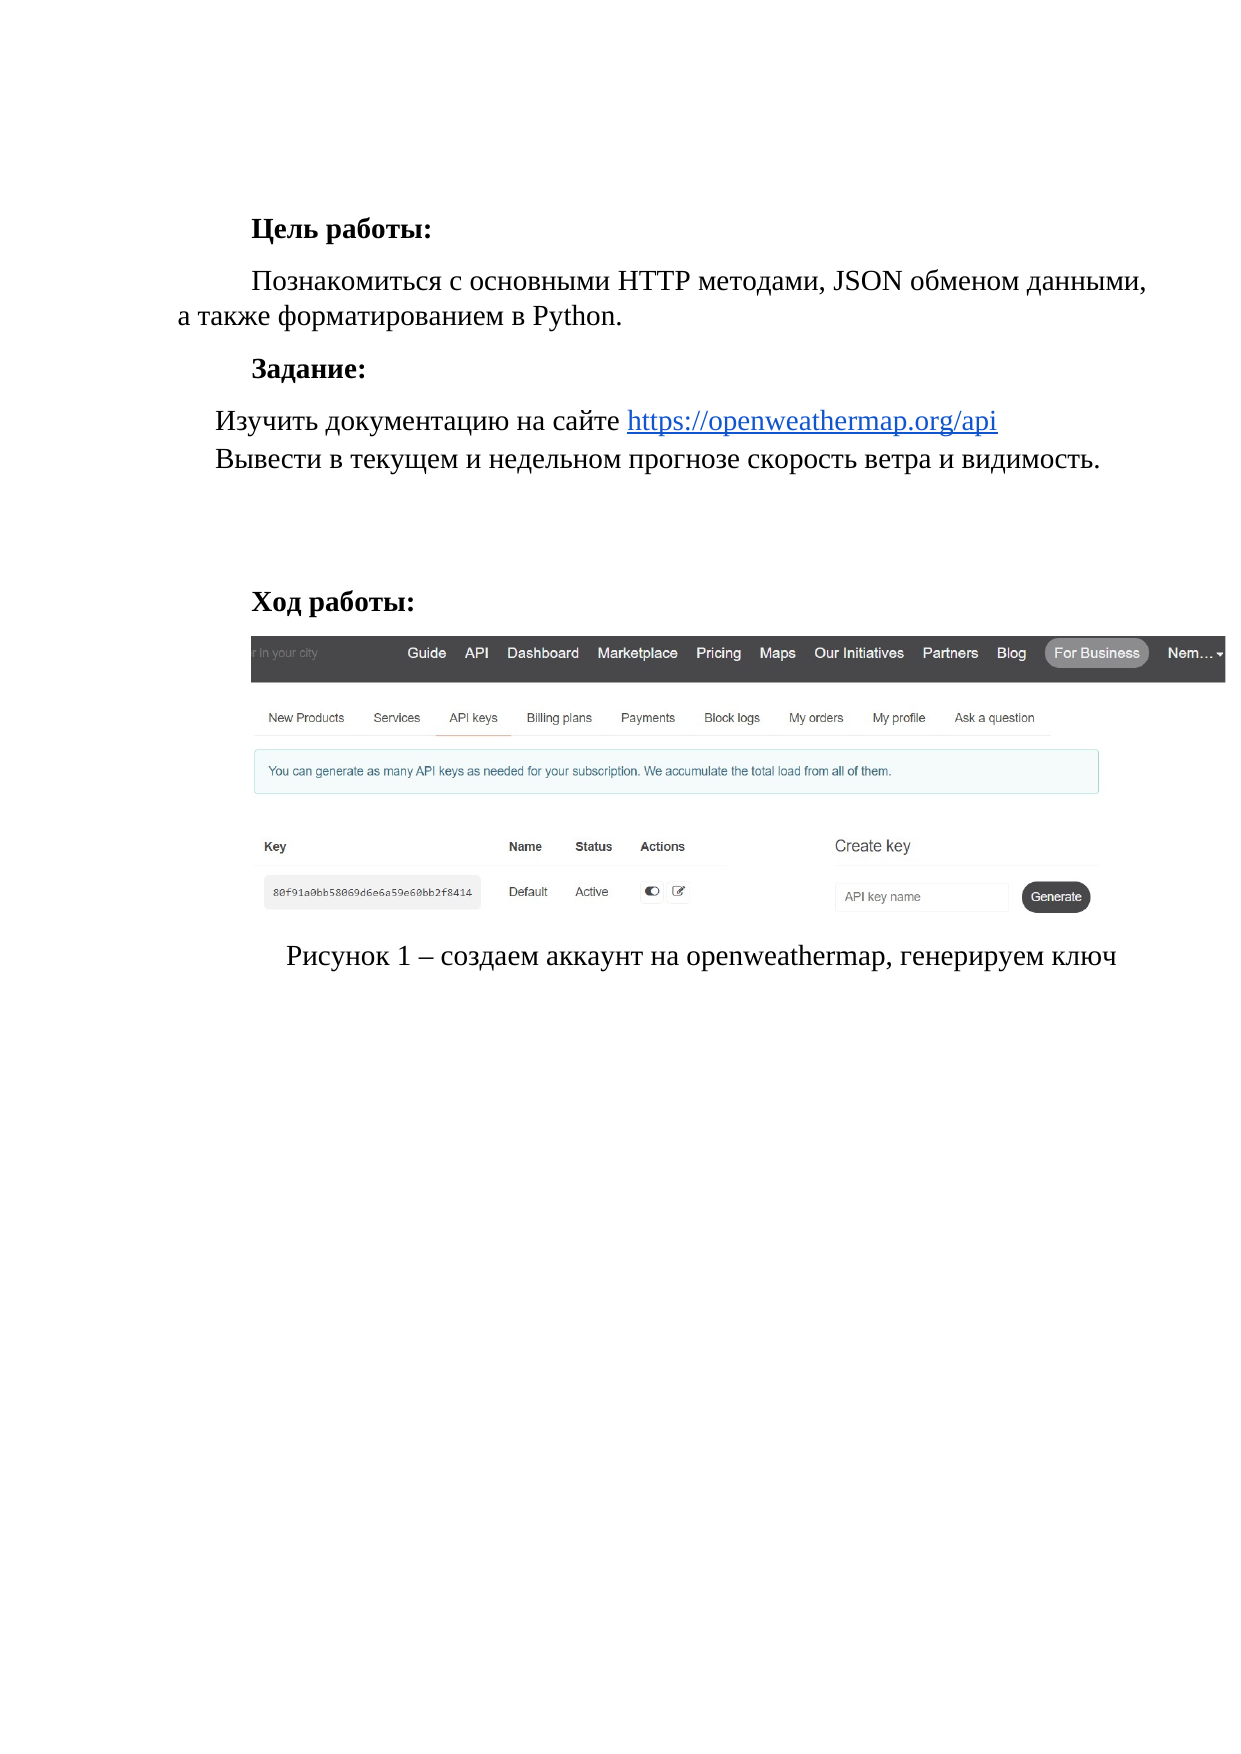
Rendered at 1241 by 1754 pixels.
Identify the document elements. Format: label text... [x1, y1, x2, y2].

text Ход работы: [177, 584, 1152, 618]
text Цель работы: [177, 211, 1152, 244]
text Рисунок 1 – создаем аккаунт на openweathermap, генерируем ключ [177, 938, 1152, 972]
text Вывести в текущем и недельном прогнозе скорость ветра и видимость. [215, 441, 1152, 475]
text Познакомиться с основными HTTP методами, JSON обменом данными, а также форматированием в Python. [177, 263, 1152, 332]
picture [251, 636, 1226, 921]
text Изучить документацию на сайте https://openweathermap.org/api [215, 403, 1152, 436]
text Задание: [177, 351, 1152, 384]
